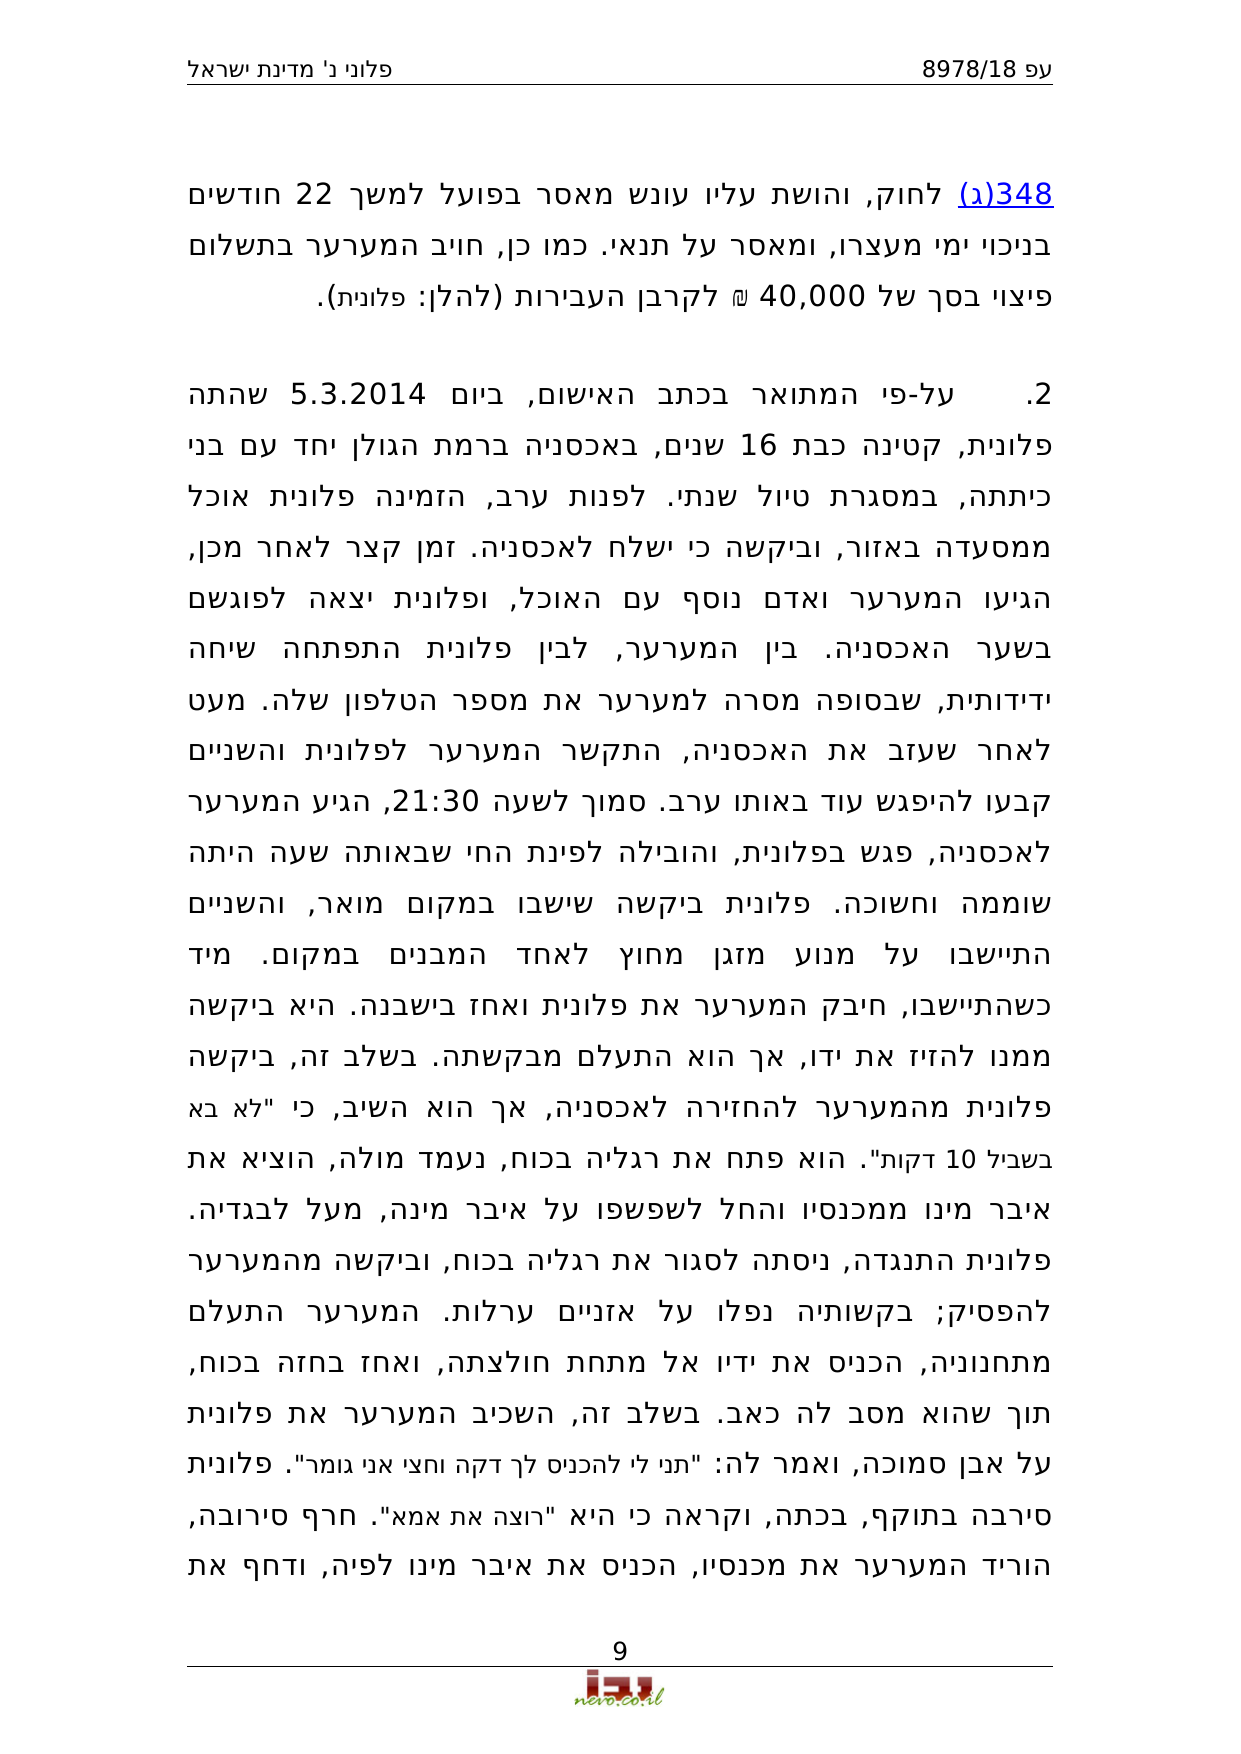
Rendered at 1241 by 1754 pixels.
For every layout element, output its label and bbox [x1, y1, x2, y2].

picture [574, 1669, 666, 1707]
text [187, 177, 1053, 313]
text [187, 377, 1053, 1583]
